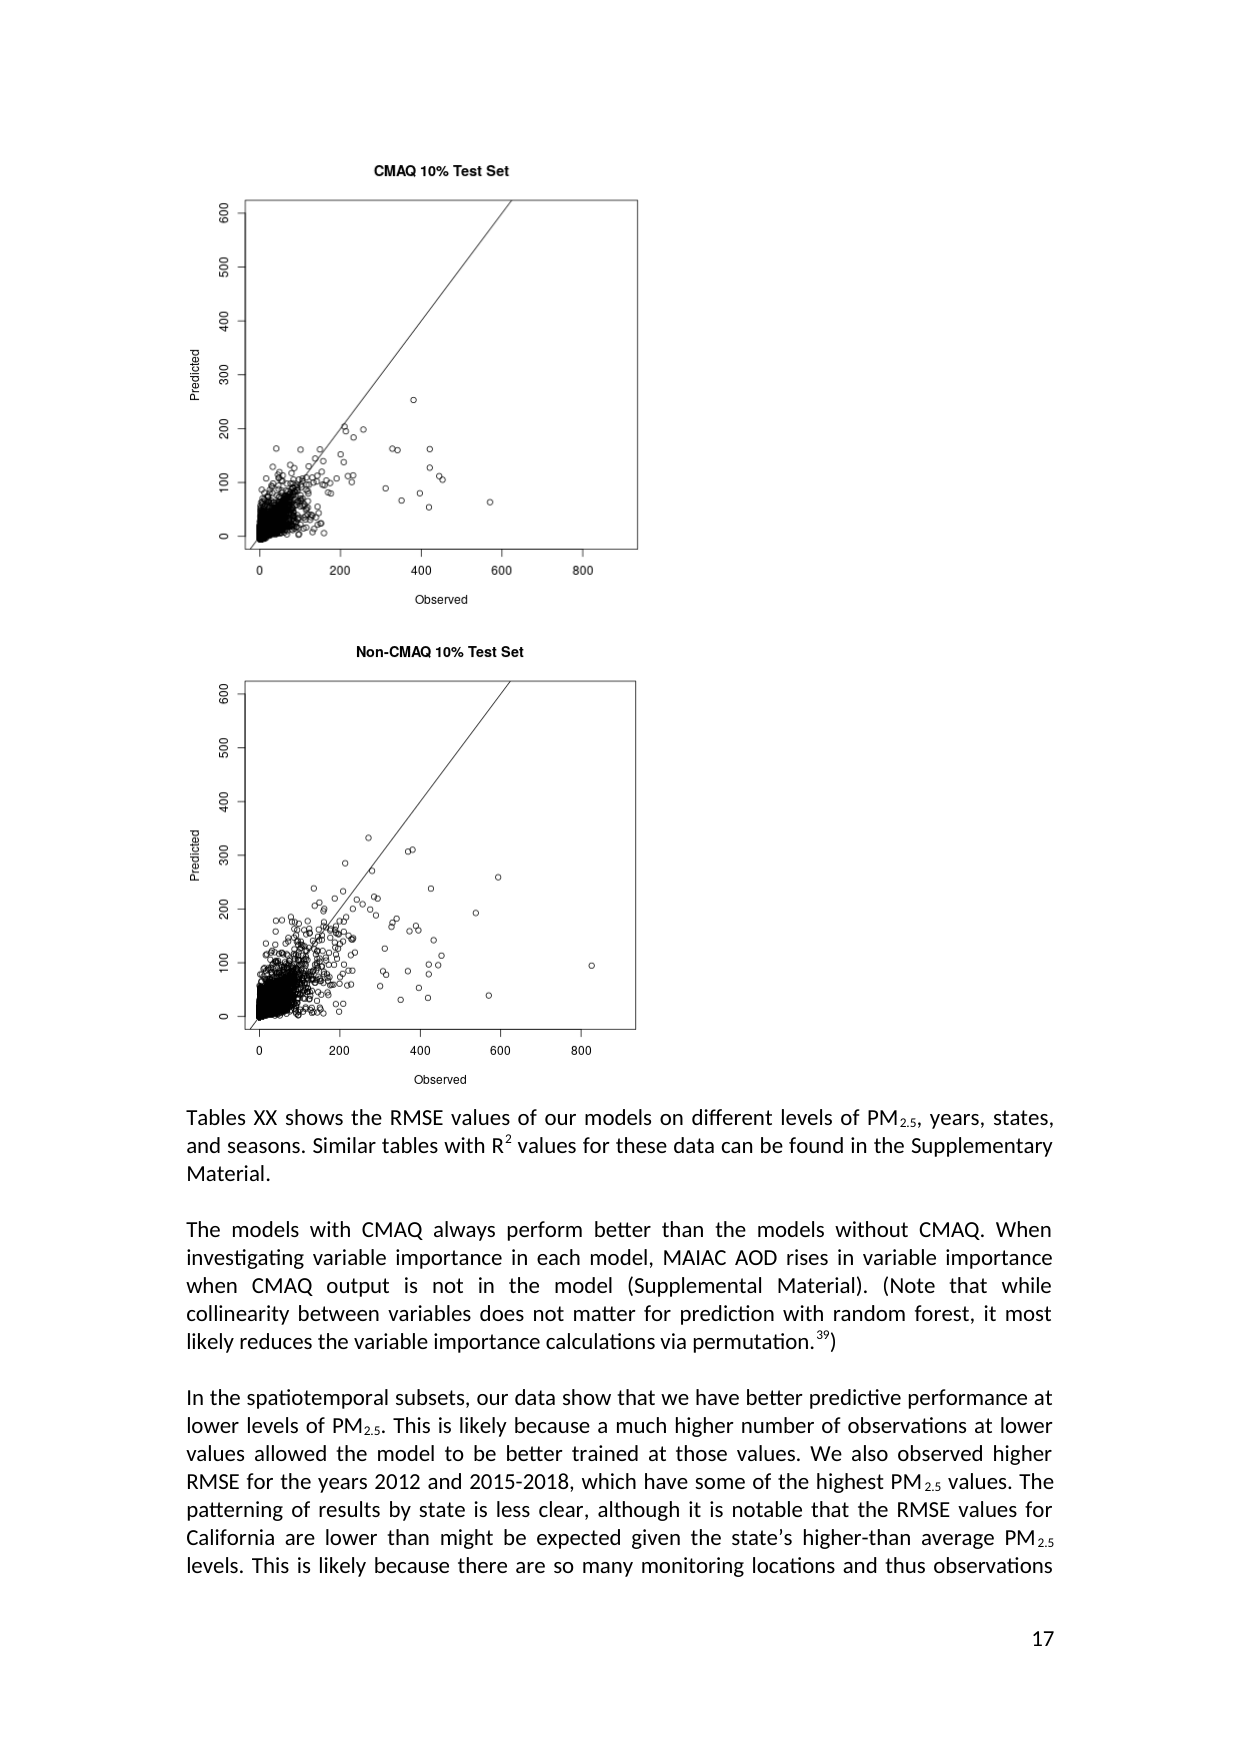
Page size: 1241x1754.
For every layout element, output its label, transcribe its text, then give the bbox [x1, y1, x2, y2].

picture [186, 141, 668, 1103]
text Tables XX shows the RMSE values of our models on different levels of PM2.5, years, states, and seasons. Similar tables with R2 values for these data can be found in the Supplementary Material. [186, 1103, 1054, 1187]
text The models with CMAQ always perform better than the models without CMAQ. When investigating variable importance in each model, MAIAC AOD rises in variable importance when CMAQ output is not in the model (Supplemental Material). (Note that while collinearity between variables does not matter for prediction with random forest, it most likely reduces the variable importance calculations via permutation.39) [186, 1215, 1054, 1355]
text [186, 1383, 1054, 1579]
